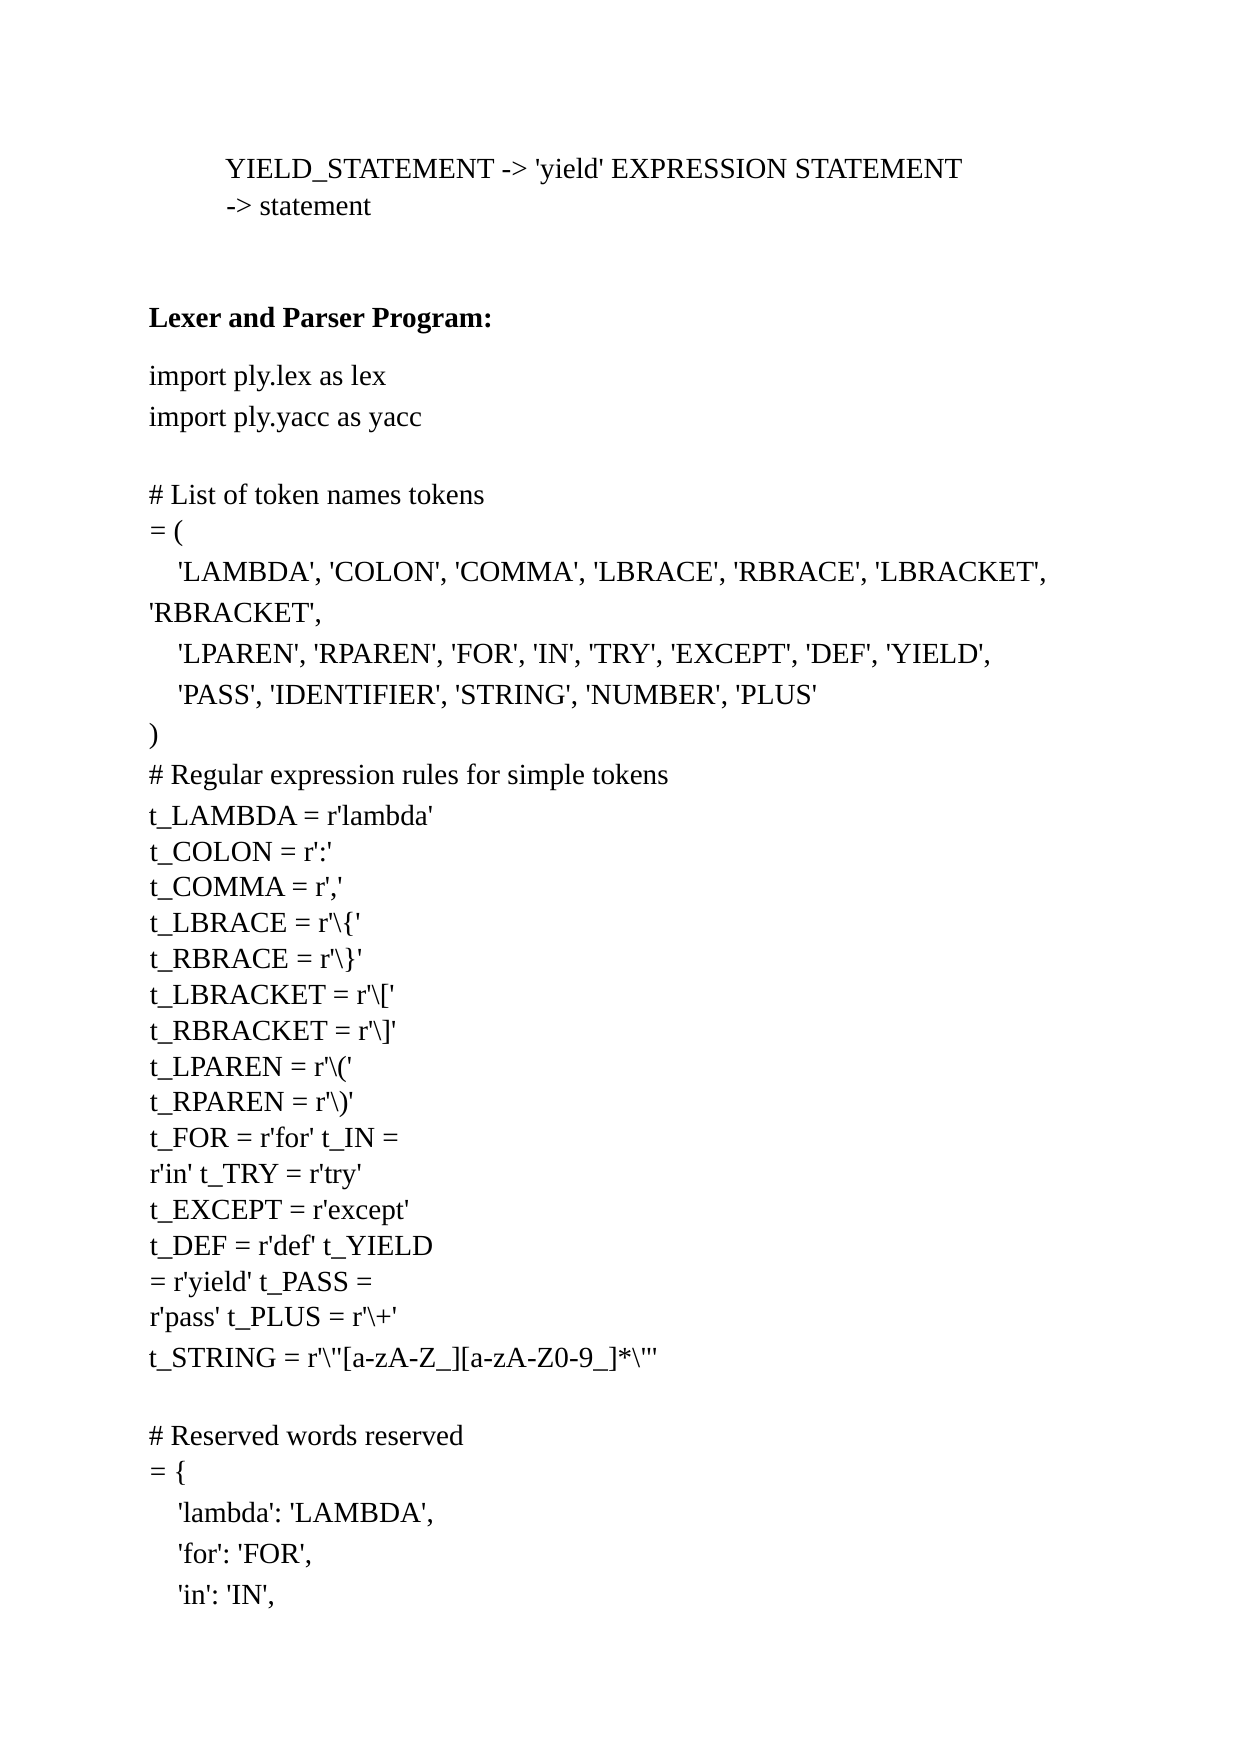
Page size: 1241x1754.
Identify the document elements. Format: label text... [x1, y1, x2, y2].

text Lexer and Parser Program: [148, 300, 614, 334]
text 'LAMBDA', 'COLON', 'COMMA', 'LBRACE', 'RBRACE', 'LBRACKET', [148, 554, 1090, 587]
text 'RBRACKET', [148, 595, 1090, 628]
text # Reserved words reserved = { [148, 1418, 465, 1487]
text ) [148, 716, 167, 749]
text t_STRING = r'\"[a-zA-Z_][a-zA-Z0-9_]*\"' [148, 1341, 1090, 1374]
text 'PASS', 'IDENTIFIER', 'STRING', 'NUMBER', 'PLUS' [148, 677, 1090, 710]
text 'LPAREN', 'RPAREN', 'FOR', 'IN', 'TRY', 'EXCEPT', 'DEF', 'YIELD', [148, 636, 1090, 669]
text YIELD_STATEMENT -> 'yield' EXPRESSION STATEMENT -> statement [225, 151, 963, 223]
text 'in': 'IN', [148, 1577, 1090, 1611]
text import ply.yacc as yacc [148, 399, 1090, 433]
text 'lambda': 'LAMBDA', [148, 1495, 1090, 1528]
text # Regular expression rules for simple tokens [148, 757, 1090, 790]
text 'for': 'FOR', [148, 1536, 1090, 1569]
text import ply.lex as lex [148, 358, 1090, 392]
text t_LAMBDA = r'lambda' t_COLON = r':' t_COMMA = r',' t_LBRACE = r'\{' t_RBRACE = r'\}' t_LBRACKET = r'\[' t_RBRACKET = r'\]' t_LPAREN = r'\(' t_RPAREN = r'\)' t_FOR = r'for' t_IN = r'in' t_TRY = r'try' t_EXCEPT = r'except' t_DEF = r'def' t_YIELD = r'yield' t_PASS = r'pass' t_PLUS = r'\+' [148, 798, 435, 1333]
text # List of token names tokens = ( [148, 477, 486, 546]
